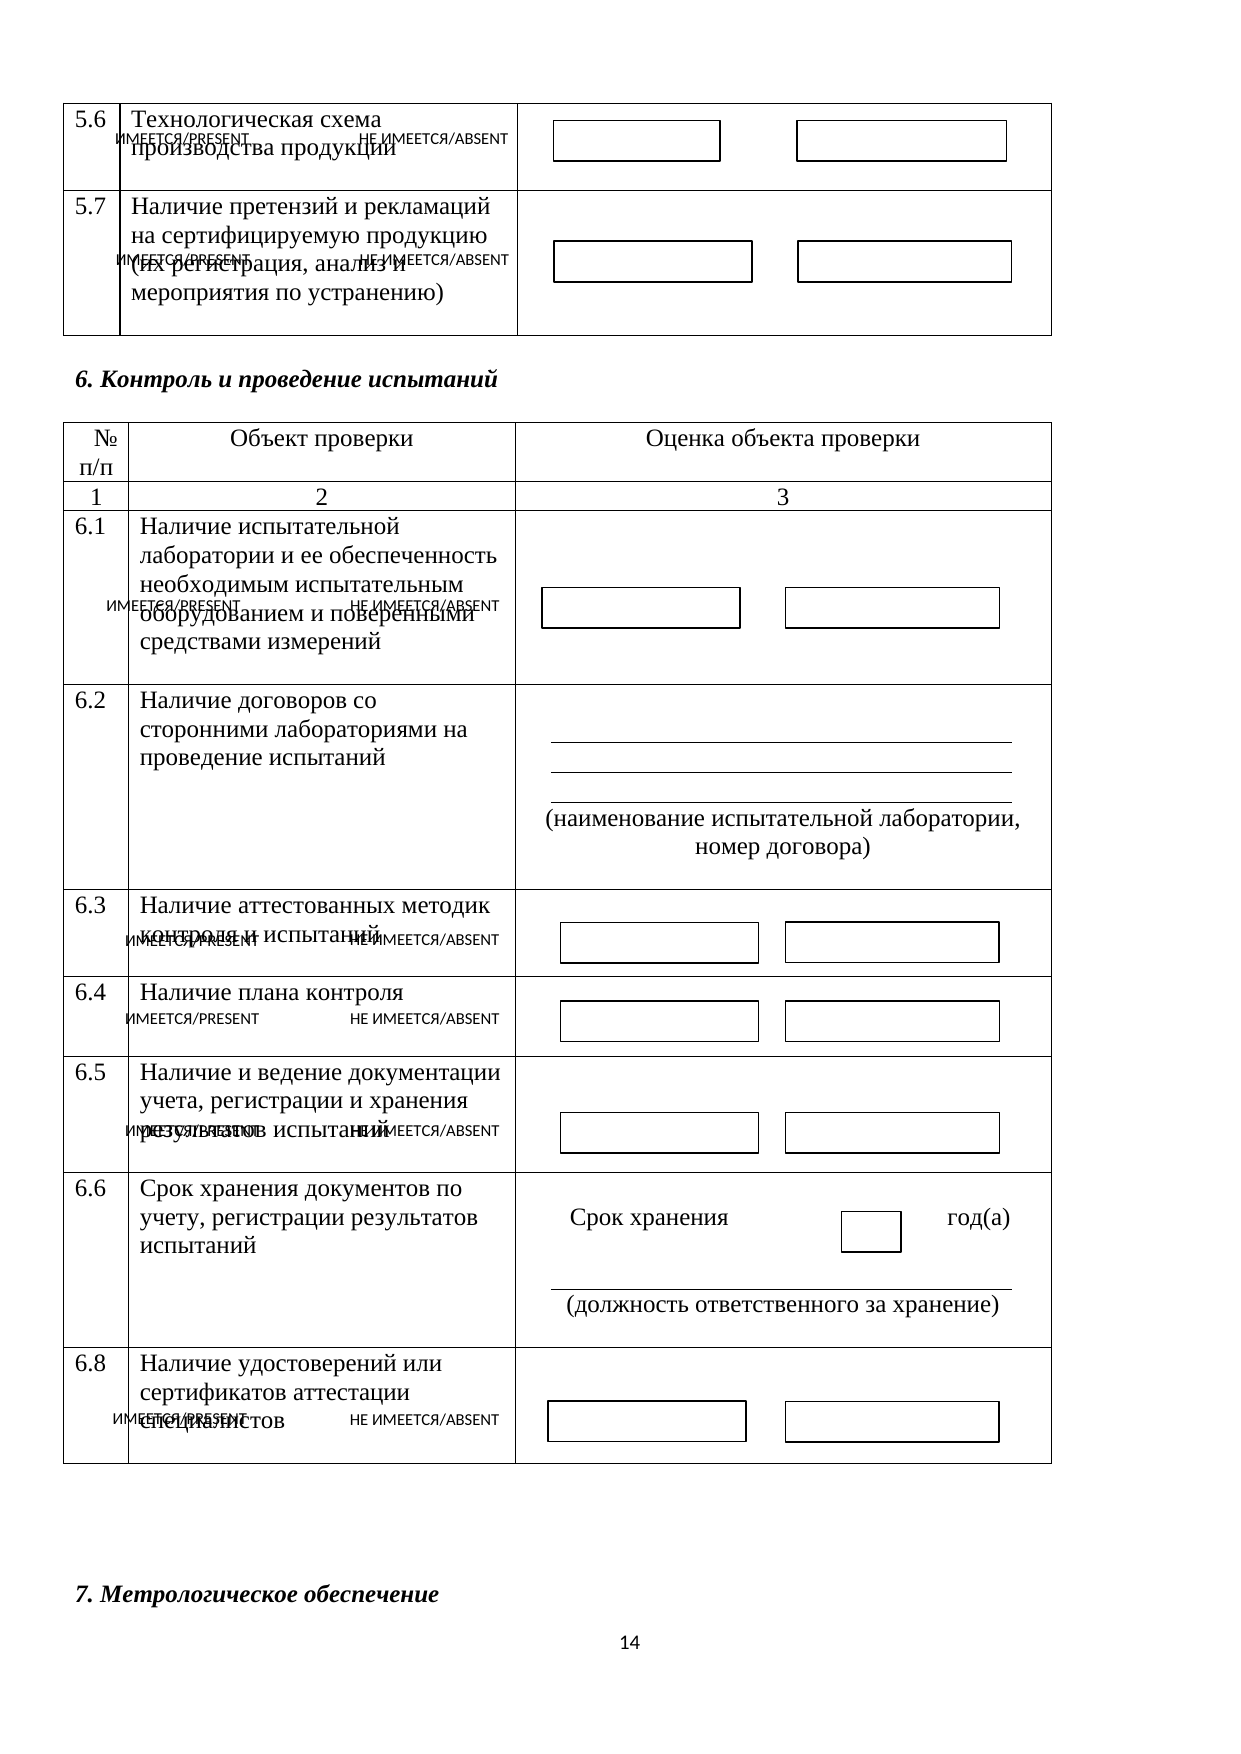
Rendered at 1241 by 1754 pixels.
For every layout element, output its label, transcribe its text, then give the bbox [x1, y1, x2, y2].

table_cell [516, 977, 1051, 1056]
table_cell 6.1 [64, 511, 128, 684]
table_header Оценка объекта проверки [516, 423, 1051, 481]
table_cell [516, 890, 1051, 976]
table_cell Наличие аттестованных методик контроля и испытаний [129, 890, 515, 976]
table_cell 6.6 [64, 1173, 128, 1347]
table_cell 6.2 [64, 685, 128, 889]
table_cell Наличие плана контроля [129, 977, 515, 1056]
table_cell Наличие договоров со сторонними лабораториями на проведение испытаний [129, 685, 515, 889]
table_cell [518, 191, 1051, 335]
table_cell 6.8 [64, 1348, 128, 1463]
table_cell (наименование испытательной лаборатории, номер договора) [516, 685, 1051, 889]
table_cell Срок хранения год(а) (должность ответственного за хранение) [516, 1173, 1051, 1347]
table_cell Наличие удостоверений или сертификатов аттестации специалистов [129, 1348, 515, 1463]
table_cell 6.5 [64, 1057, 128, 1172]
table_cell [516, 1348, 1051, 1463]
text 6. Контроль и проведение испытаний [75, 364, 1184, 393]
table_cell Наличие претензий и рекламаций на сертифицируемую продукцию (их регистрация, анализ и мероприятия по устранению) [121, 191, 517, 335]
table_cell 2 [129, 482, 515, 510]
table_cell Наличие и ведение документации учета, регистрации и хранения результатов испытаний [129, 1057, 515, 1172]
table_cell 5.7 [64, 191, 119, 335]
table_header Объект проверки [129, 423, 515, 481]
table_cell 5.6 [64, 104, 119, 190]
text 7. Метрологическое обеспечение [75, 1579, 1184, 1608]
table_cell Срок хранения документов по учету, регистрации результатов испытаний [129, 1173, 515, 1347]
table_cell 6.4 [64, 977, 128, 1056]
table_header № п/п [64, 423, 128, 481]
table_cell [516, 1057, 1051, 1172]
table_cell Наличие испытательной лаборатории и ее обеспеченность необходимым испытательным оборудованием и поверенными средствами измерений [129, 511, 515, 684]
table_cell 1 [64, 482, 128, 510]
table_cell 3 [516, 482, 1051, 510]
table_cell [518, 104, 1051, 190]
table_cell 6.3 [64, 890, 128, 976]
table_cell Технологическая схема производства продукции [121, 104, 517, 190]
table_cell [516, 511, 1051, 684]
